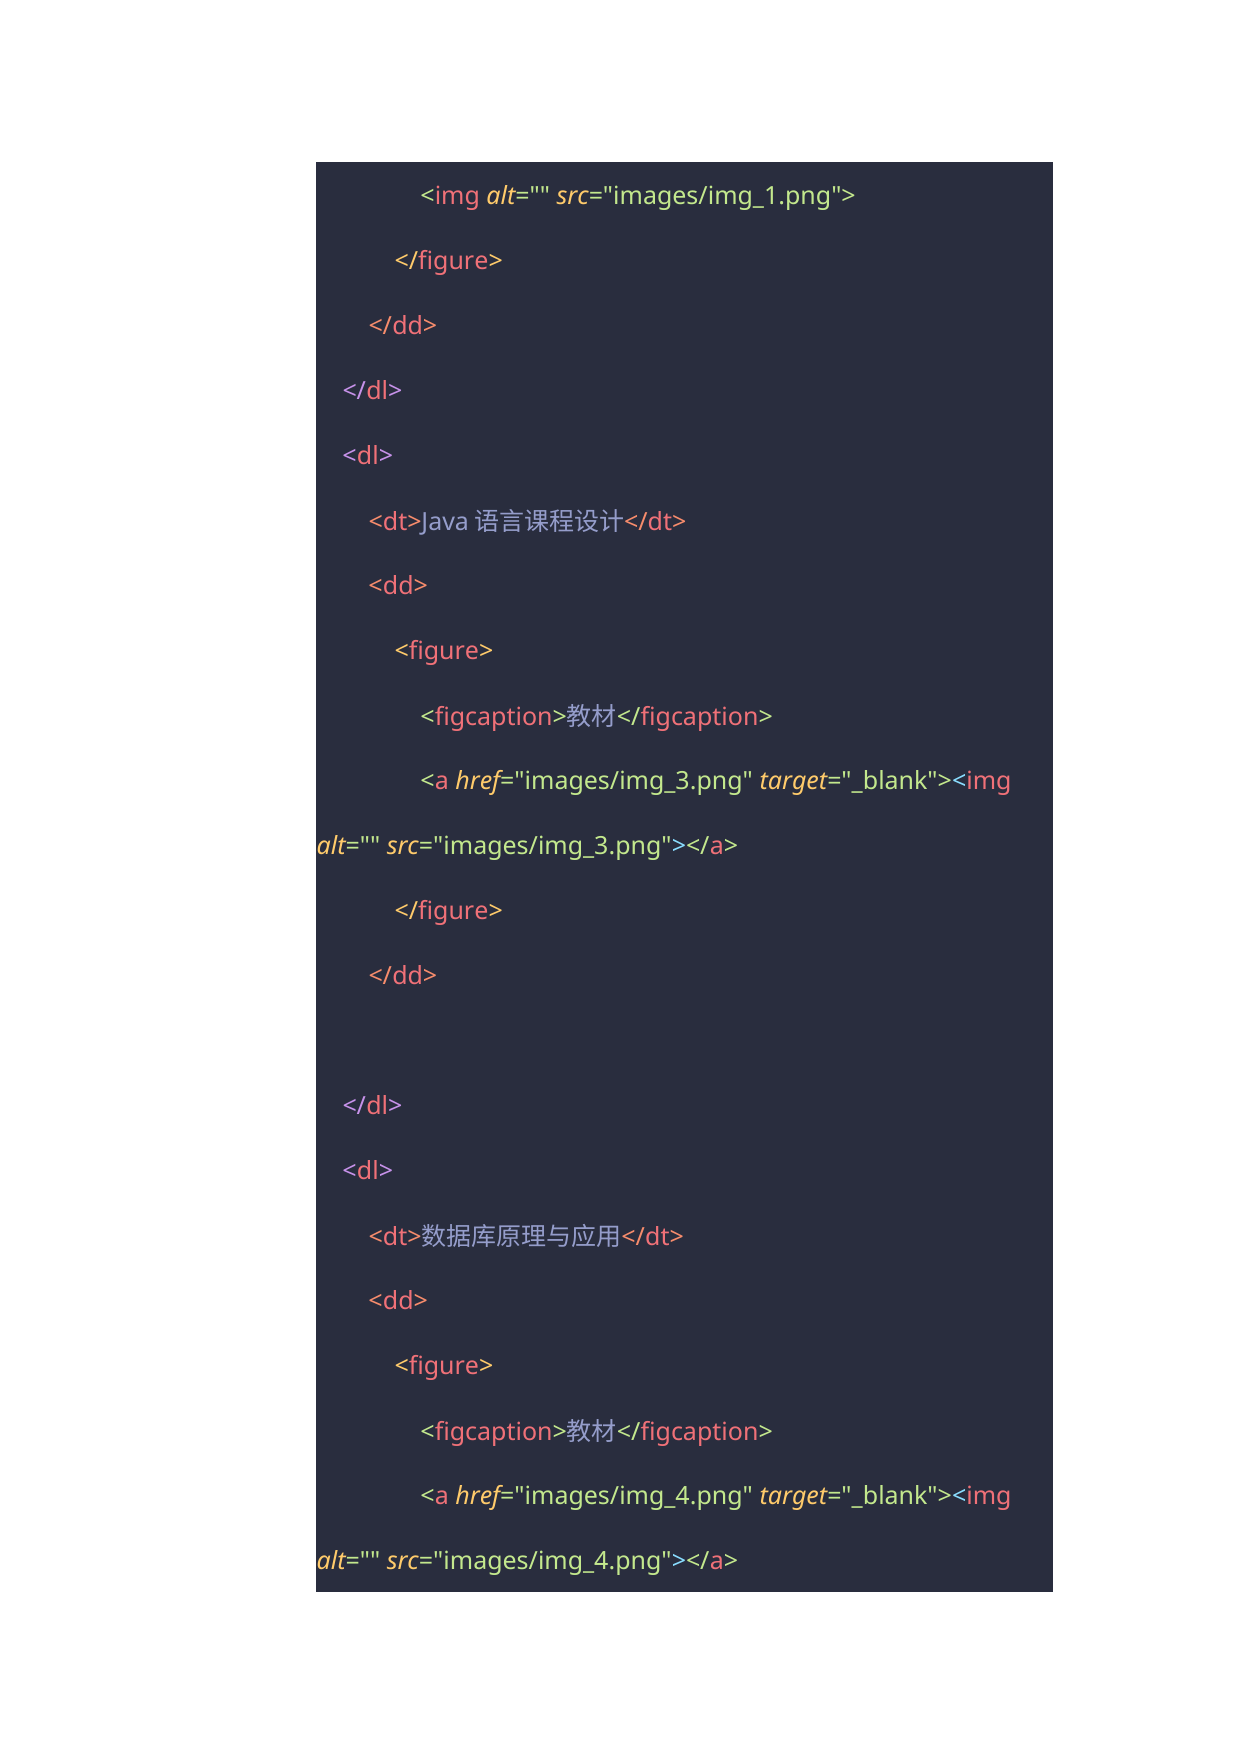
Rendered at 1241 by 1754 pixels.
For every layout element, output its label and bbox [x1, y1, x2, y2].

text [316, 162, 1053, 1592]
